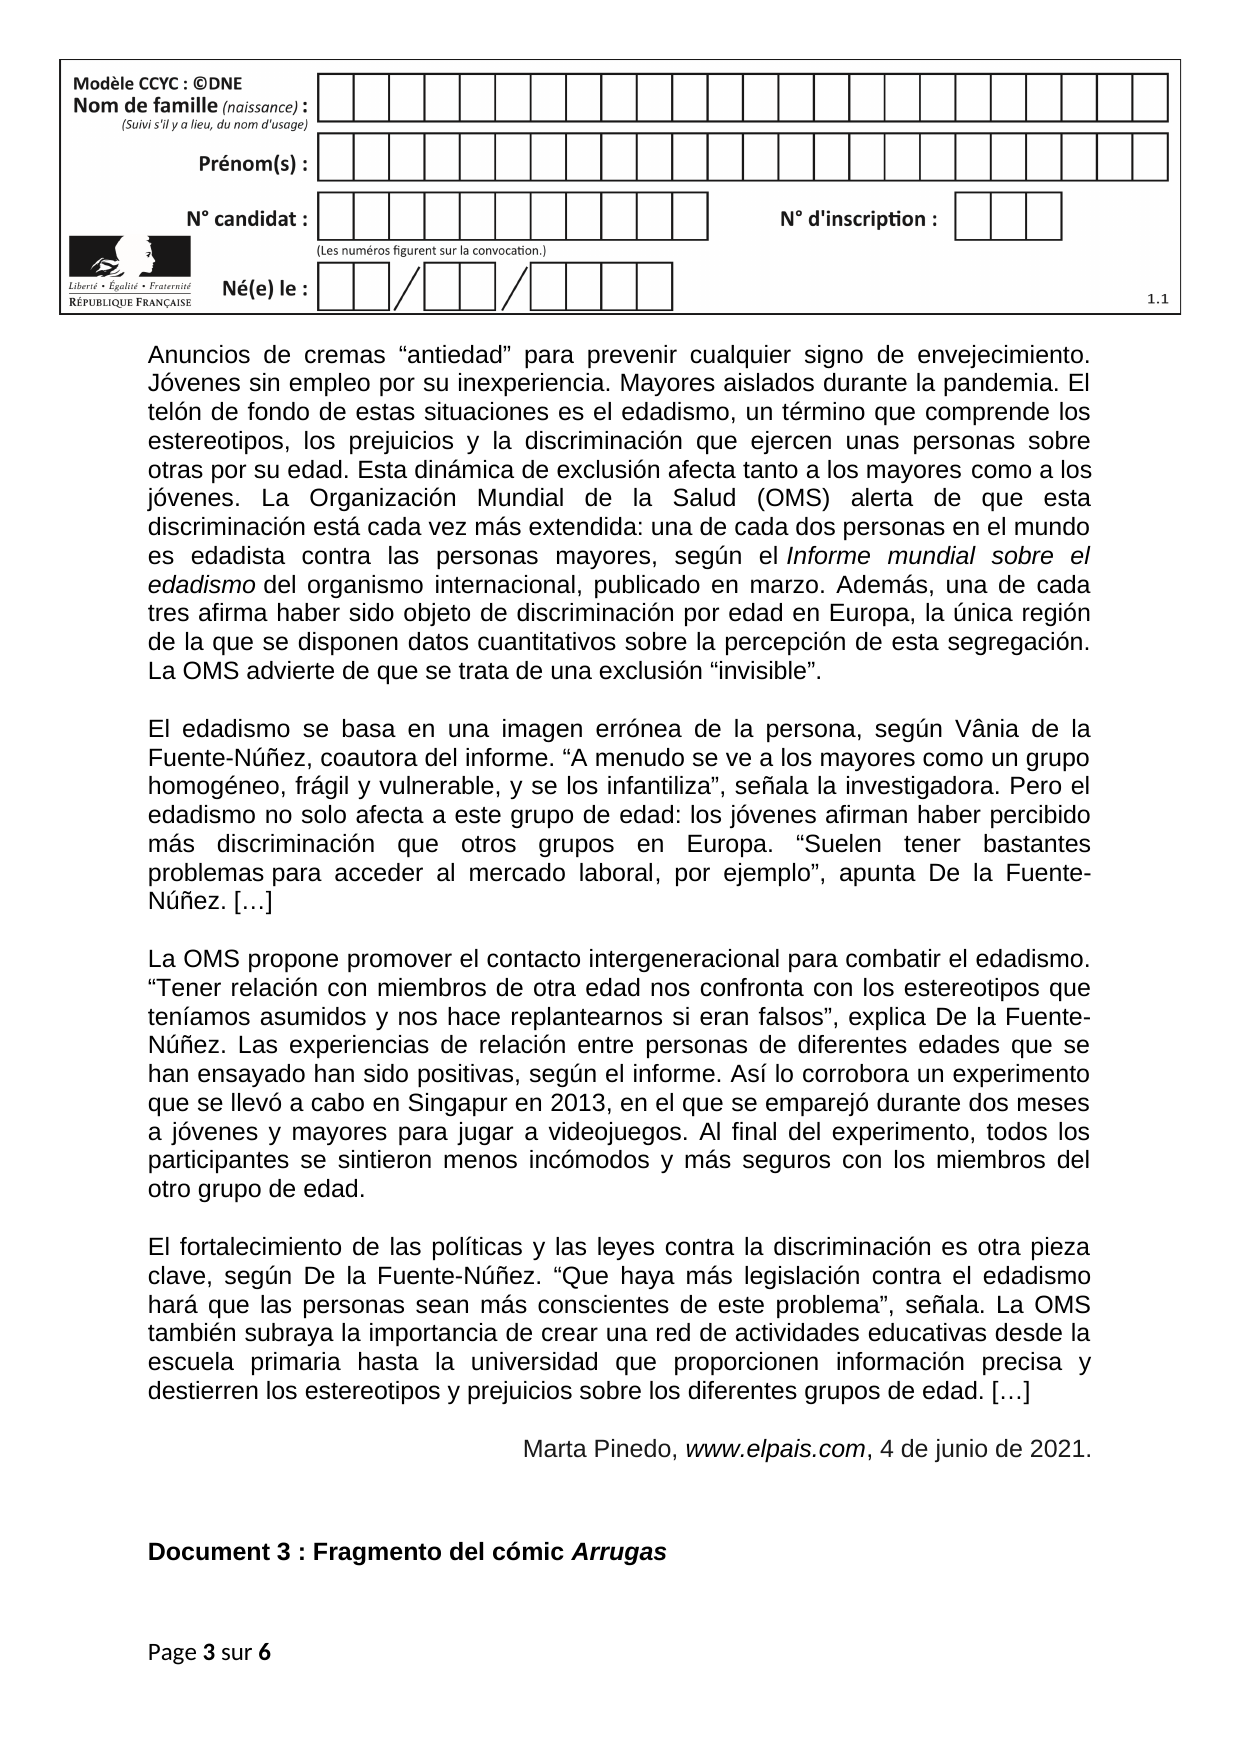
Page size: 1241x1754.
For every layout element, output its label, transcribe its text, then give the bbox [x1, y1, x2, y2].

text El fortalecimiento de las políticas y las leyes contra la discriminación es otra pieza clave, según De la Fuente-Núñez. “Que haya más legislación contra el edadismo hará que las personas sean más conscientes de este problema”, señala. La OMS también subraya la importancia de crear una red de actividades educativas desde la escuela primaria hasta la universidad que proporcionen información precisa y destierren los estereotipos y prejuicios sobre los diferentes grupos de edad. […] [148, 1232, 1092, 1405]
text Marta Pinedo, www.elpais.com, 4 de junio de 2021. [221, 1434, 1092, 1463]
picture [59, 59, 1182, 315]
text El edadismo se basa en una imagen errónea de la persona, según Vânia de la Fuente-Núñez, coautora del informe. “A menudo se ve a los mayores como un grupo homogéneo, frágil y vulnerable, y se los infantiliza”, señala la investigadora. Pero el edadismo no solo afecta a este grupo de edad: los jóvenes afirman haber percibido más discriminación que otros grupos en Europa. “Suelen tener bastantes problemas para acceder al mercado laboral, por ejemplo”, apunta De la Fuente-Núñez. […] [148, 714, 1092, 915]
text Anuncios de cremas “antiedad” para prevenir cualquier signo de envejecimiento. Jóvenes sin empleo por su inexperiencia. Mayores aislados durante la pandemia. El telón de fondo de estas situaciones es el edadismo, un término que comprende los estereotipos, los prejuicios y la discriminación que ejercen unas personas sobre otras por su edad. Esta dinámica de exclusión afecta tanto a los mayores como a los jóvenes. La Organización Mundial de la Salud (OMS) alerta de que esta discriminación está cada vez más extendida: una de cada dos personas en el mundo es edadista contra las personas mayores, según el Informe mundial sobre el edadismo del organismo internacional, publicado en marzo. Además, una de cada tres afirma haber sido objeto de discriminación por edad en Europa, la única región de la que se disponen datos cuantitativos sobre la percepción de esta segregación. La OMS advierte de que se trata de una exclusión “invisible”. [148, 340, 1092, 685]
text La OMS propone promover el contacto intergeneracional para combatir el edadismo. “Tener relación con miembros de otra edad nos confronta con los estereotipos que teníamos asumidos y nos hace replantearnos si eran falsos”, explica De la Fuente-Núñez. Las experiencias de relación entre personas de diferentes edades que se han ensayado han sido positivas, según el informe. Así lo corrobora un experimento que se llevó a cabo en Singapur en 2013, en el que se emparejó durante dos meses a jóvenes y mayores para jugar a videojuegos. Al final del experimento, todos los participantes se sintieron menos incómodos y más seguros con los miembros del otro grupo de edad. [148, 944, 1092, 1203]
text Document 3 : Fragmento del cómic Arrugas [148, 1537, 1092, 1566]
